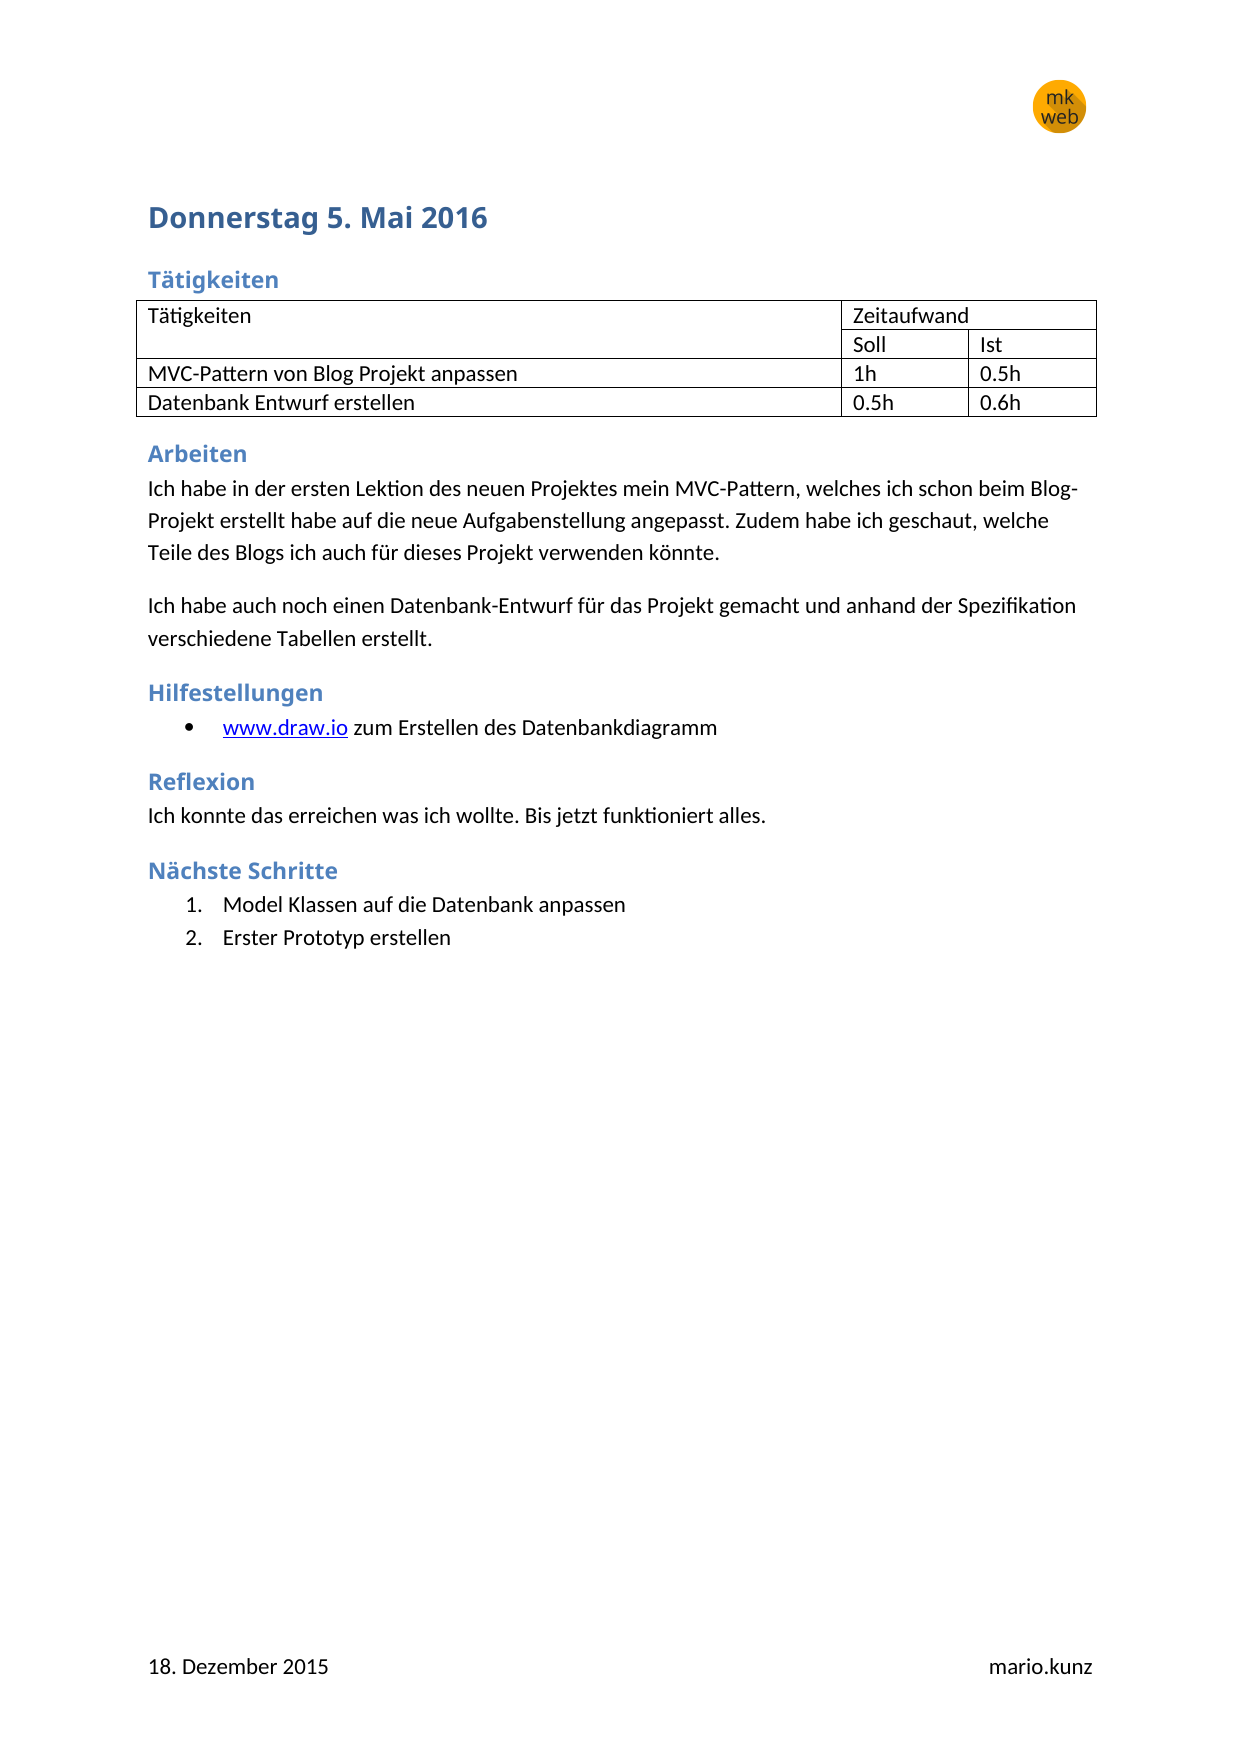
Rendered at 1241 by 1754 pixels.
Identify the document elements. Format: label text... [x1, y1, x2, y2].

text Ich habe auch noch einen Datenbank-Entwurf für das Projekt gemacht und anhand der Spezifikation verschiedene Tabellen erstellt. [148, 591, 1093, 652]
table_cell Soll [842, 330, 968, 358]
subtitle Reflexion [148, 766, 1093, 797]
table_cell Ist [969, 330, 1096, 358]
text Ich konnte das erreichen was ich wollte. Bis jetzt funktioniert alles. [148, 802, 1093, 829]
table_cell 0.5h [842, 388, 968, 416]
table_header Tätigkeiten [137, 301, 841, 358]
list www.draw.io zum Erstellen des Datenbankdiagramm [185, 713, 1093, 741]
table_cell 1h [842, 359, 968, 387]
subtitle Nächste Schritte [148, 854, 1093, 886]
subtitle Donnerstag 5. Mai 2016 [148, 198, 1093, 237]
subtitle Tätigkeiten [148, 264, 1093, 295]
picture [1027, 73, 1093, 140]
table_cell 0.6h [969, 388, 1096, 416]
table_cell MVC-Pattern von Blog Projekt anpassen [137, 359, 841, 387]
text Ich habe in der ersten Lektion des neuen Projektes mein MVC-Pattern, welches ich schon beim Blog-Projekt erstellt habe auf die neue Aufgabenstellung angepasst. Zudem habe ich geschaut, welche Teile des Blogs ich auch für dieses Projekt verwenden könnte. [148, 474, 1093, 566]
subtitle Arbeiten [148, 438, 1093, 469]
list Erster Prototyp erstellen [185, 923, 1093, 951]
table_header Zeitaufwand [842, 301, 1096, 329]
list Model Klassen auf die Datenbank anpassen [185, 891, 1093, 918]
table_cell Datenbank Entwurf erstellen [137, 388, 841, 416]
table_cell 0.5h [969, 359, 1096, 387]
subtitle Hilfestellungen [148, 677, 1093, 708]
